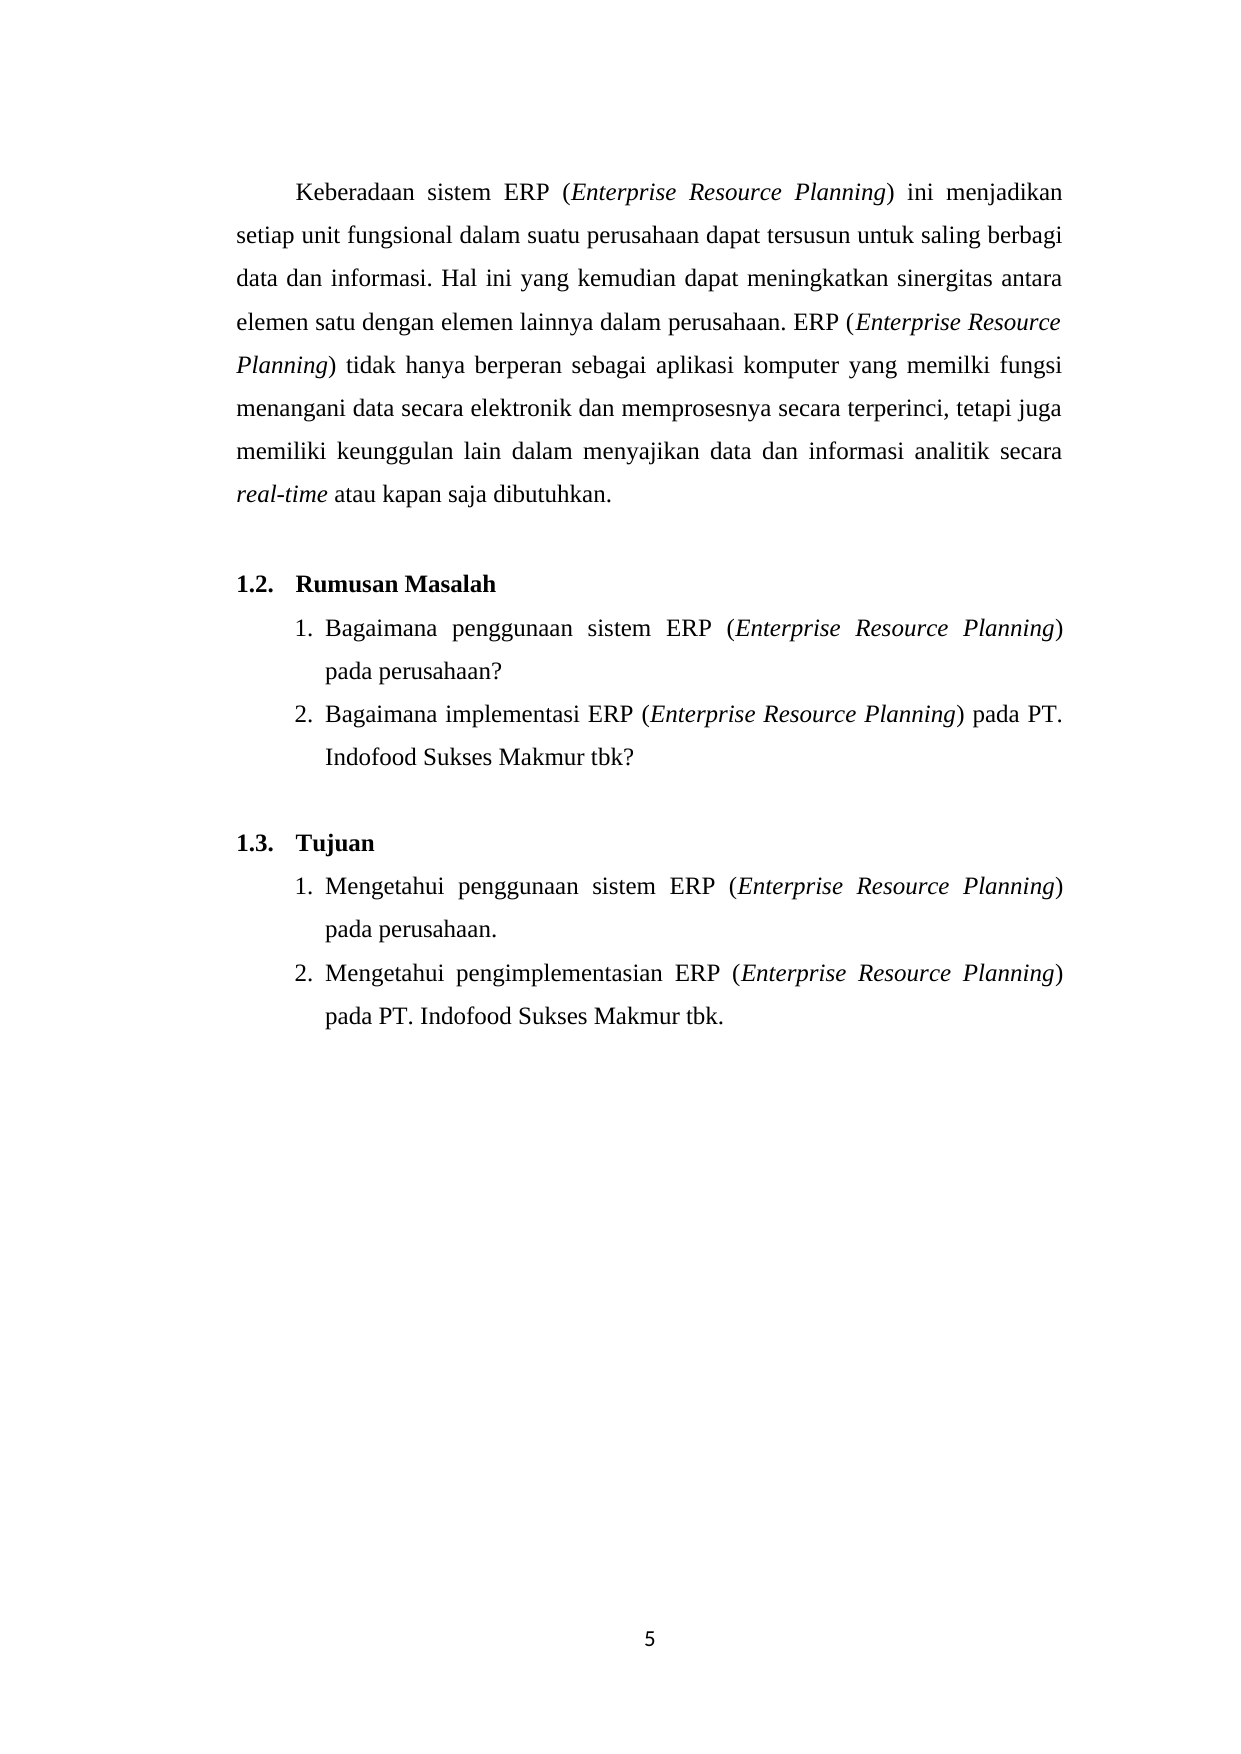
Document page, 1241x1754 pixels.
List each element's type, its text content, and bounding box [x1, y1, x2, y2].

list Bagaimana penggunaan sistem ERP (Enterprise Resource Planning) pada perusahaan? [294, 613, 1063, 684]
subtitle Rumusan Masalah [236, 569, 1063, 598]
list Mengetahui penggunaan sistem ERP (Enterprise Resource Planning) pada perusahaan. [294, 871, 1063, 943]
text Keberadaan sistem ERP (Enterprise Resource Planning) ini menjadikan setiap unit fungsional dalam suatu perusahaan dapat tersusun untuk saling berbagi data dan informasi. Hal ini yang kemudian dapat meningkatkan sinergitas antara elemen satu dengan elemen lainnya dalam perusahaan. ERP (Enterprise Resource Planning) tidak hanya berperan sebagai aplikasi komputer yang memilki fungsi menangani data secara elektronik dan memprosesnya secara terperinci, tetapi juga memiliki keunggulan lain dalam menyajikan data dan informasi analitik secara real-time atau kapan saja dibutuhkan. [236, 177, 1063, 508]
subtitle Tujuan [236, 828, 1063, 857]
list Mengetahui pengimplementasian ERP (Enterprise Resource Planning) pada PT. Indofood Sukses Makmur tbk. [294, 958, 1063, 1029]
list Bagaimana implementasi ERP (Enterprise Resource Planning) pada PT. Indofood Sukses Makmur tbk? [294, 699, 1063, 771]
